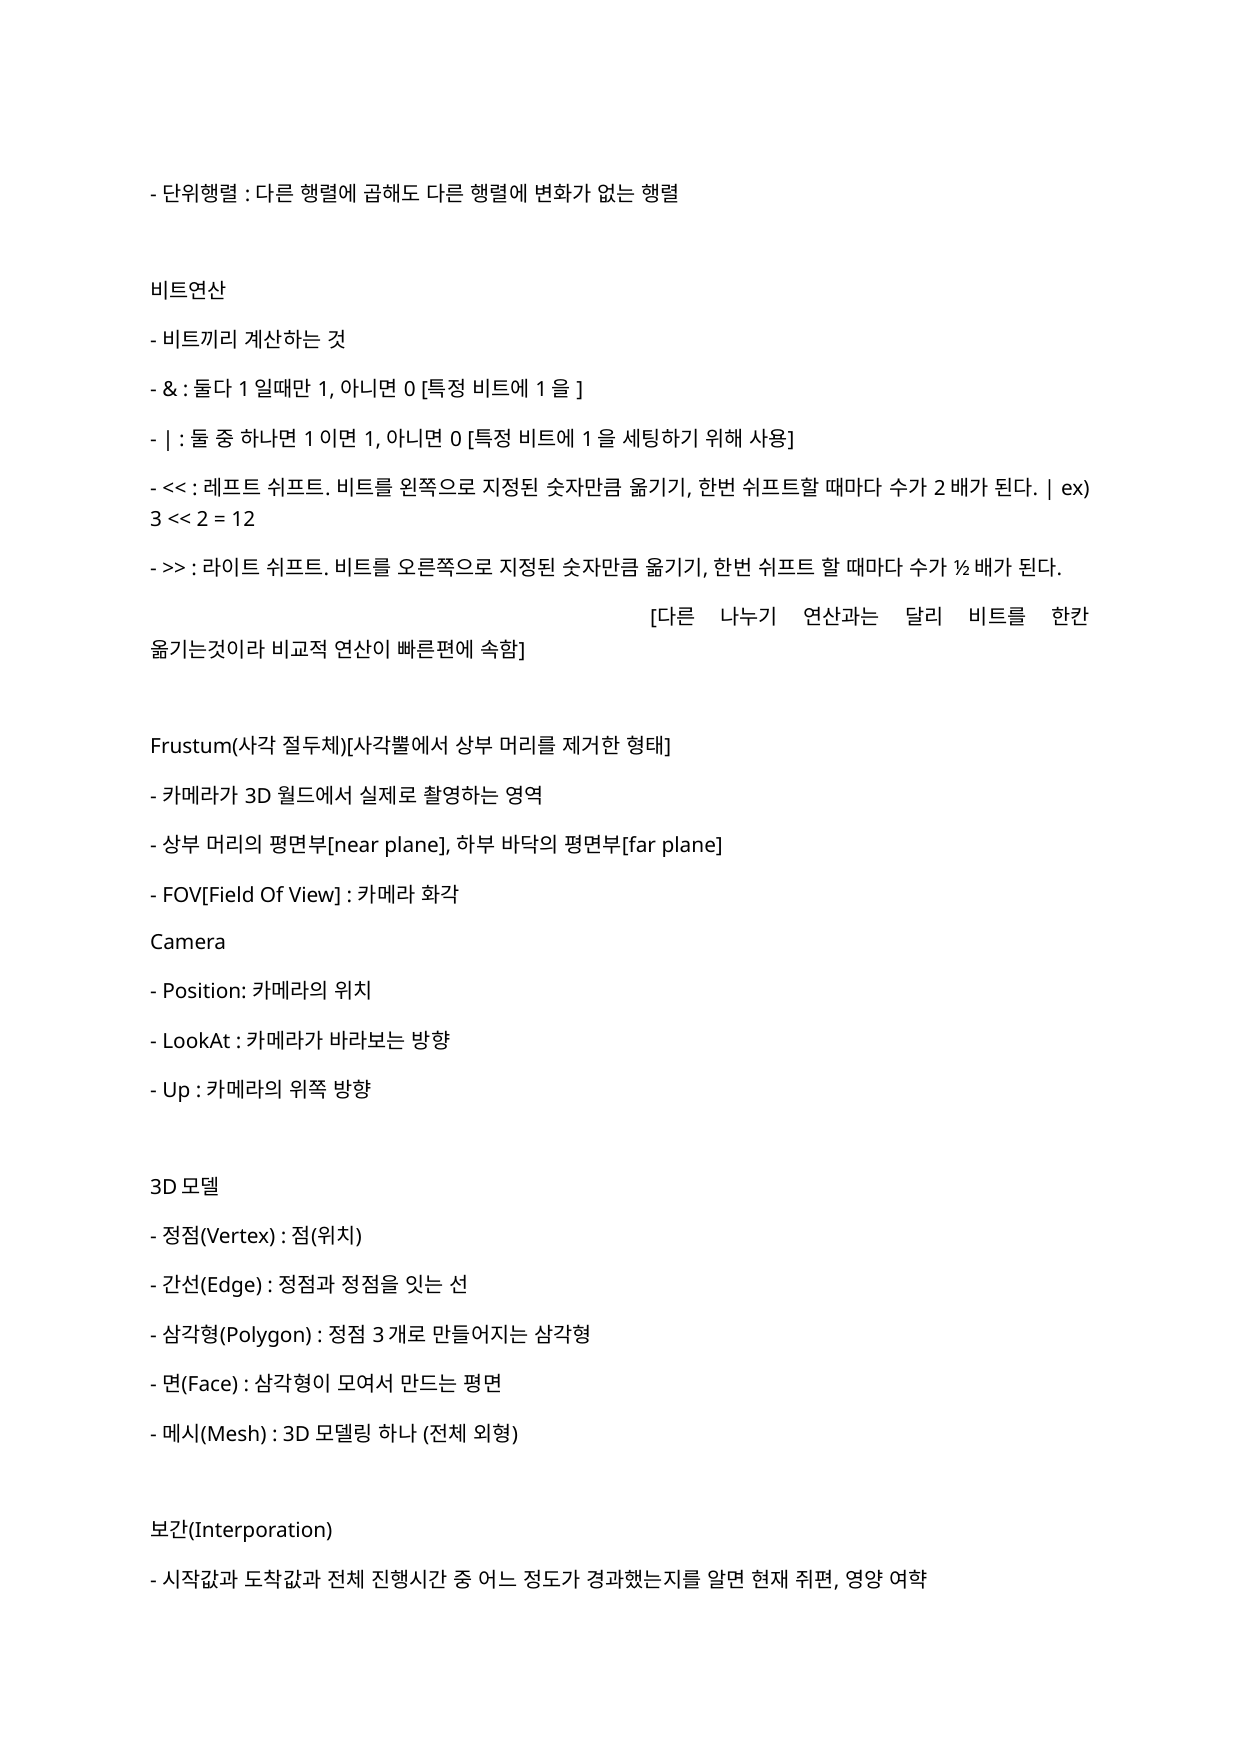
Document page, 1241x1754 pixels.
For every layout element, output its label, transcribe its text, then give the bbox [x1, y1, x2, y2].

text Camera [150, 927, 1090, 956]
text - 삼각형(Polygon) : 정점 3개로 만들어지는 삼각형 [150, 1318, 1090, 1348]
text Frustum(사각 절두체)[사각뿔에서 상부 머리를 제거한 형태] [150, 730, 1090, 760]
text 비트연산 [150, 274, 1090, 304]
text - & : 둘다 1일때만 1, 아니면 0 [특정 비트에 1을 ] [150, 372, 1090, 403]
text - 간선(Edge) : 정점과 정점을 잇는 선 [150, 1269, 1090, 1299]
text - | : 둘 중 하나면 1이면 1, 아니면 0 [특정 비트에 1을 세팅하기 위해 사용] [150, 422, 1090, 452]
text - 카메라가 3D 월드에서 실제로 촬영하는 영역 [150, 779, 1090, 809]
text - 비트끼리 계산하는 것 [150, 323, 1090, 353]
text - 시작값과 도착값과 전체 진행시간 중 어느 정도가 경과했는지를 알면 현재 쥐편, 영양 여햑 [150, 1563, 1090, 1593]
text - 정점(Vertex) : 점(위치) [150, 1219, 1090, 1250]
text 3D모델 [150, 1170, 1090, 1200]
text - 면(Face) : 삼각형이 모여서 만드는 평면 [150, 1367, 1090, 1398]
text - LookAt : 카메라가 바라보는 방향 [150, 1024, 1090, 1054]
text - << : 레프트 쉬프트. 비트를 왼쪽으로 지정된 숫자만큼 옮기기, 한번 쉬프트할 때마다 수가 2배가 된다. | ex) 3 << 2 = 12 [150, 471, 1090, 532]
text 보간(Interporation) [150, 1513, 1090, 1544]
text - >> : 라이트 쉬프트. 비트를 오른쪽으로 지정된 숫자만큼 옮기기, 한번 쉬프트 할 때마다 수가 ½배가 된다. [150, 551, 1090, 581]
text - 단위행렬 : 다른 행렬에 곱해도 다른 행렬에 변화가 없는 행렬 [150, 177, 1090, 207]
text - FOV[Field Of View] : 카메라 화각 [150, 878, 1090, 908]
text [다른 나누기 연산과는 달리 비트를 한칸 옮기는것이라 비교적 연산이 빠른편에 속함] [150, 600, 1090, 663]
text - Position: 카메라의 위치 [150, 974, 1090, 1005]
text - 메시(Mesh) : 3D 모델링 하나 (전체 외형) [150, 1417, 1090, 1447]
text - Up : 카메라의 위쪽 방향 [150, 1073, 1090, 1104]
text - 상부 머리의 평면부[near plane], 하부 바닥의 평면부[far plane] [150, 828, 1090, 859]
